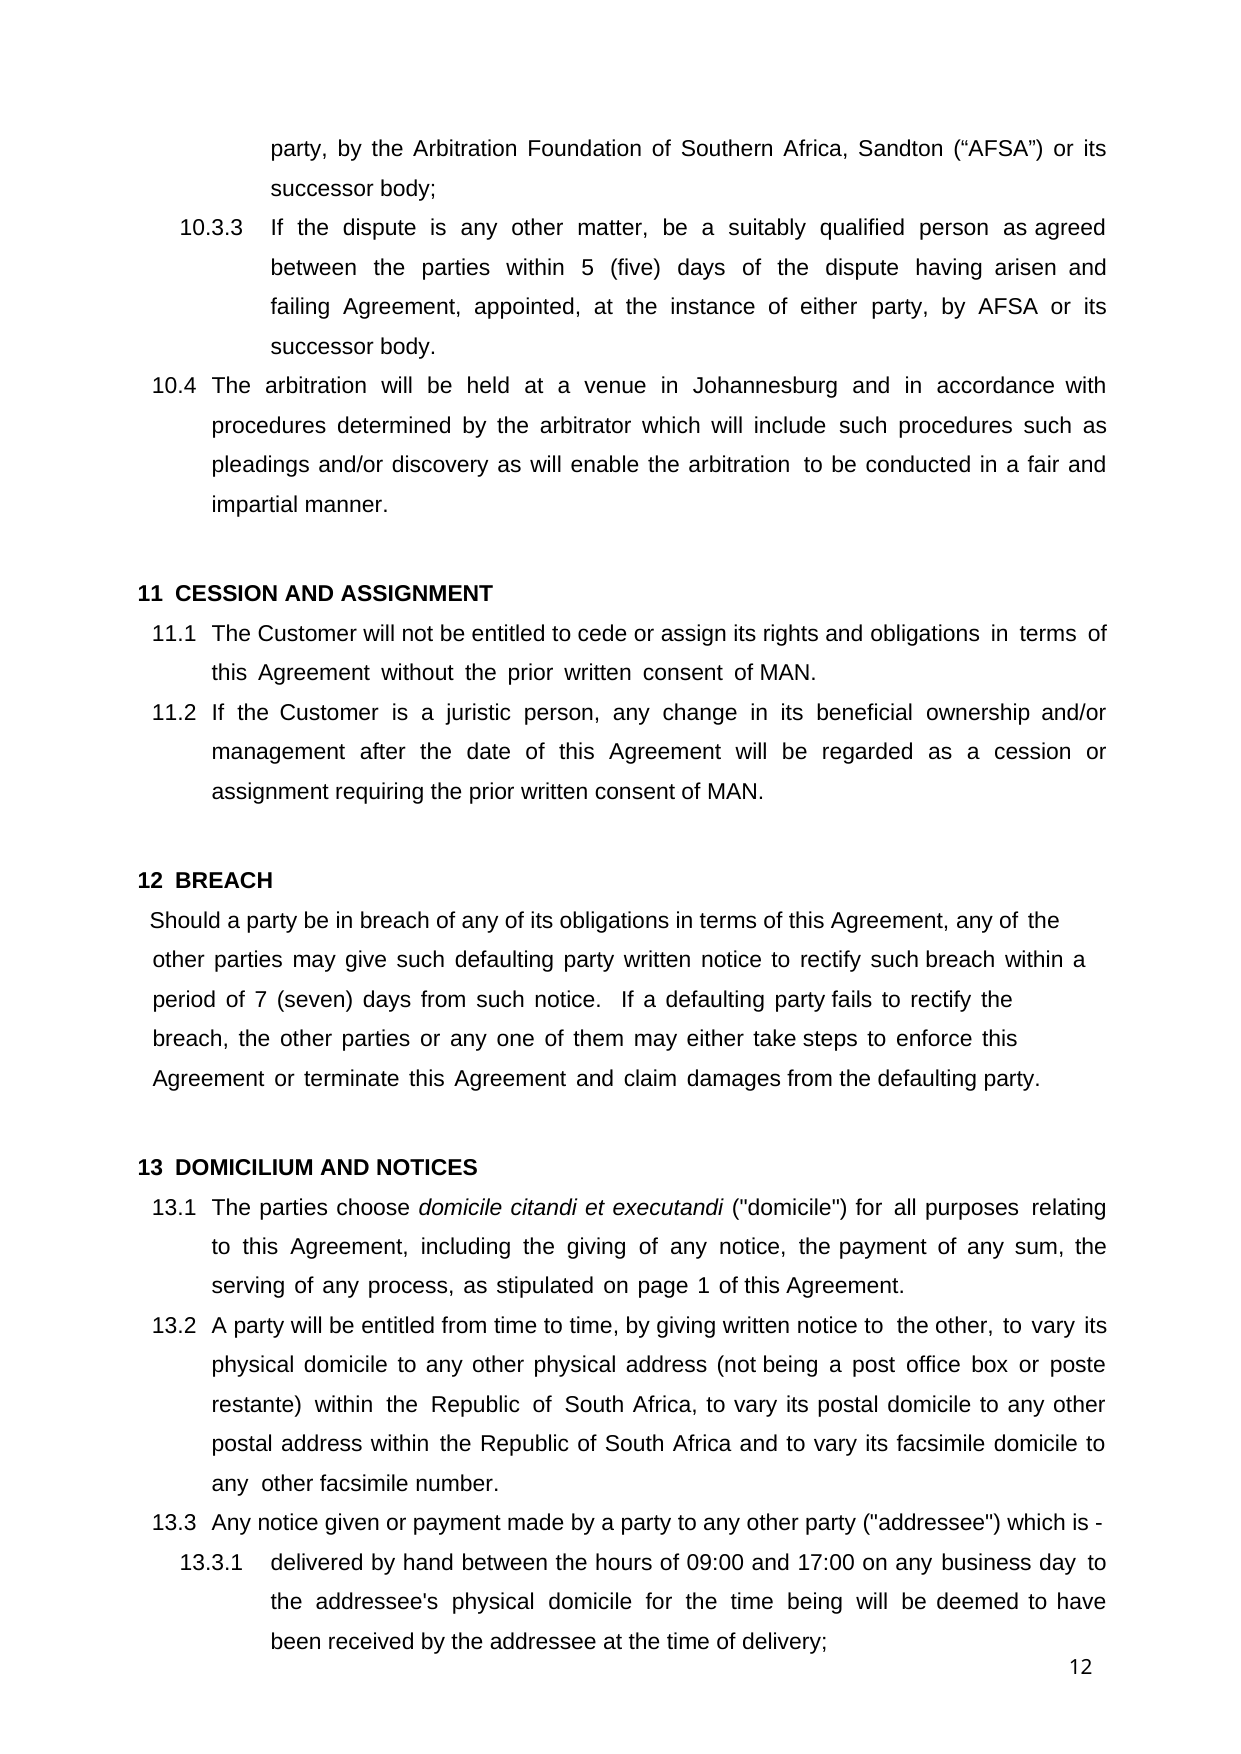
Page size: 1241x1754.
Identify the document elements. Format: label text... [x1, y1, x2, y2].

list BREACH [137, 867, 1107, 893]
list The arbitration will be held at a venue in Johannesburg and in accordance with procedures determined by the arbitrator which will include such procedures such as pleadings and/or discovery as will enable the arbitration to be conducted in a fair and impartial manner. [152, 372, 1107, 517]
list delivered by hand between the hours of 09:00 and 17:00 on any business day to the addressee's physical domicile for the time being will be deemed to have been received by the addressee at the time of delivery; [179, 1549, 1107, 1654]
list DOMICILIUM AND NOTICES [137, 1154, 1107, 1180]
text Should a party be in breach of any of its obligations in terms of this Agreement, any of the other parties may give such defaulting party written notice to rectify such breach within a period of 7 (seven) days from such notice. If a defaulting party fails to rectify the breach, the other parties or any one of them may either take steps to enforce this Agreement or terminate this Agreement and claim damages from the defaulting party. [149, 907, 1091, 1091]
list CESSION AND ASSIGNMENT [137, 580, 1107, 607]
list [179, 135, 1107, 201]
list Any notice given or payment made by a party to any other party ("addressee") which is - [152, 1509, 1107, 1536]
list If the dispute is any other matter, be a suitably qualified person as agreed between the parties within 5 (five) days of the dispute having arisen and failing Agreement, appointed, at the instance of either party, by AFSA or its successor body. [179, 214, 1107, 359]
list If the Customer is a juristic person, any change in its beneficial ownership and/or management after the date of this Agreement will be regarded as a cession or assignment requiring the prior written consent of MAN. [152, 699, 1107, 804]
list The parties choose domicile citandi et executandi ("domicile") for all purposes relating to this Agreement, including the giving of any notice, the payment of any sum, the serving of any process, as stipulated on page 1 of this Agreement. [152, 1193, 1107, 1299]
list The Customer will not be entitled to cede or assign its rights and obligations in terms of this Agreement without the prior written consent of MAN. [152, 620, 1107, 686]
list A party will be entitled from time to time, by giving written notice to the other, to vary its physical domicile to any other physical address (not being a post office box or poste restante) within the Republic of South Africa, to vary its postal domicile to any other postal address within the Republic of South Africa and to vary its facsimile domicile to any other facsimile number. [152, 1312, 1107, 1496]
